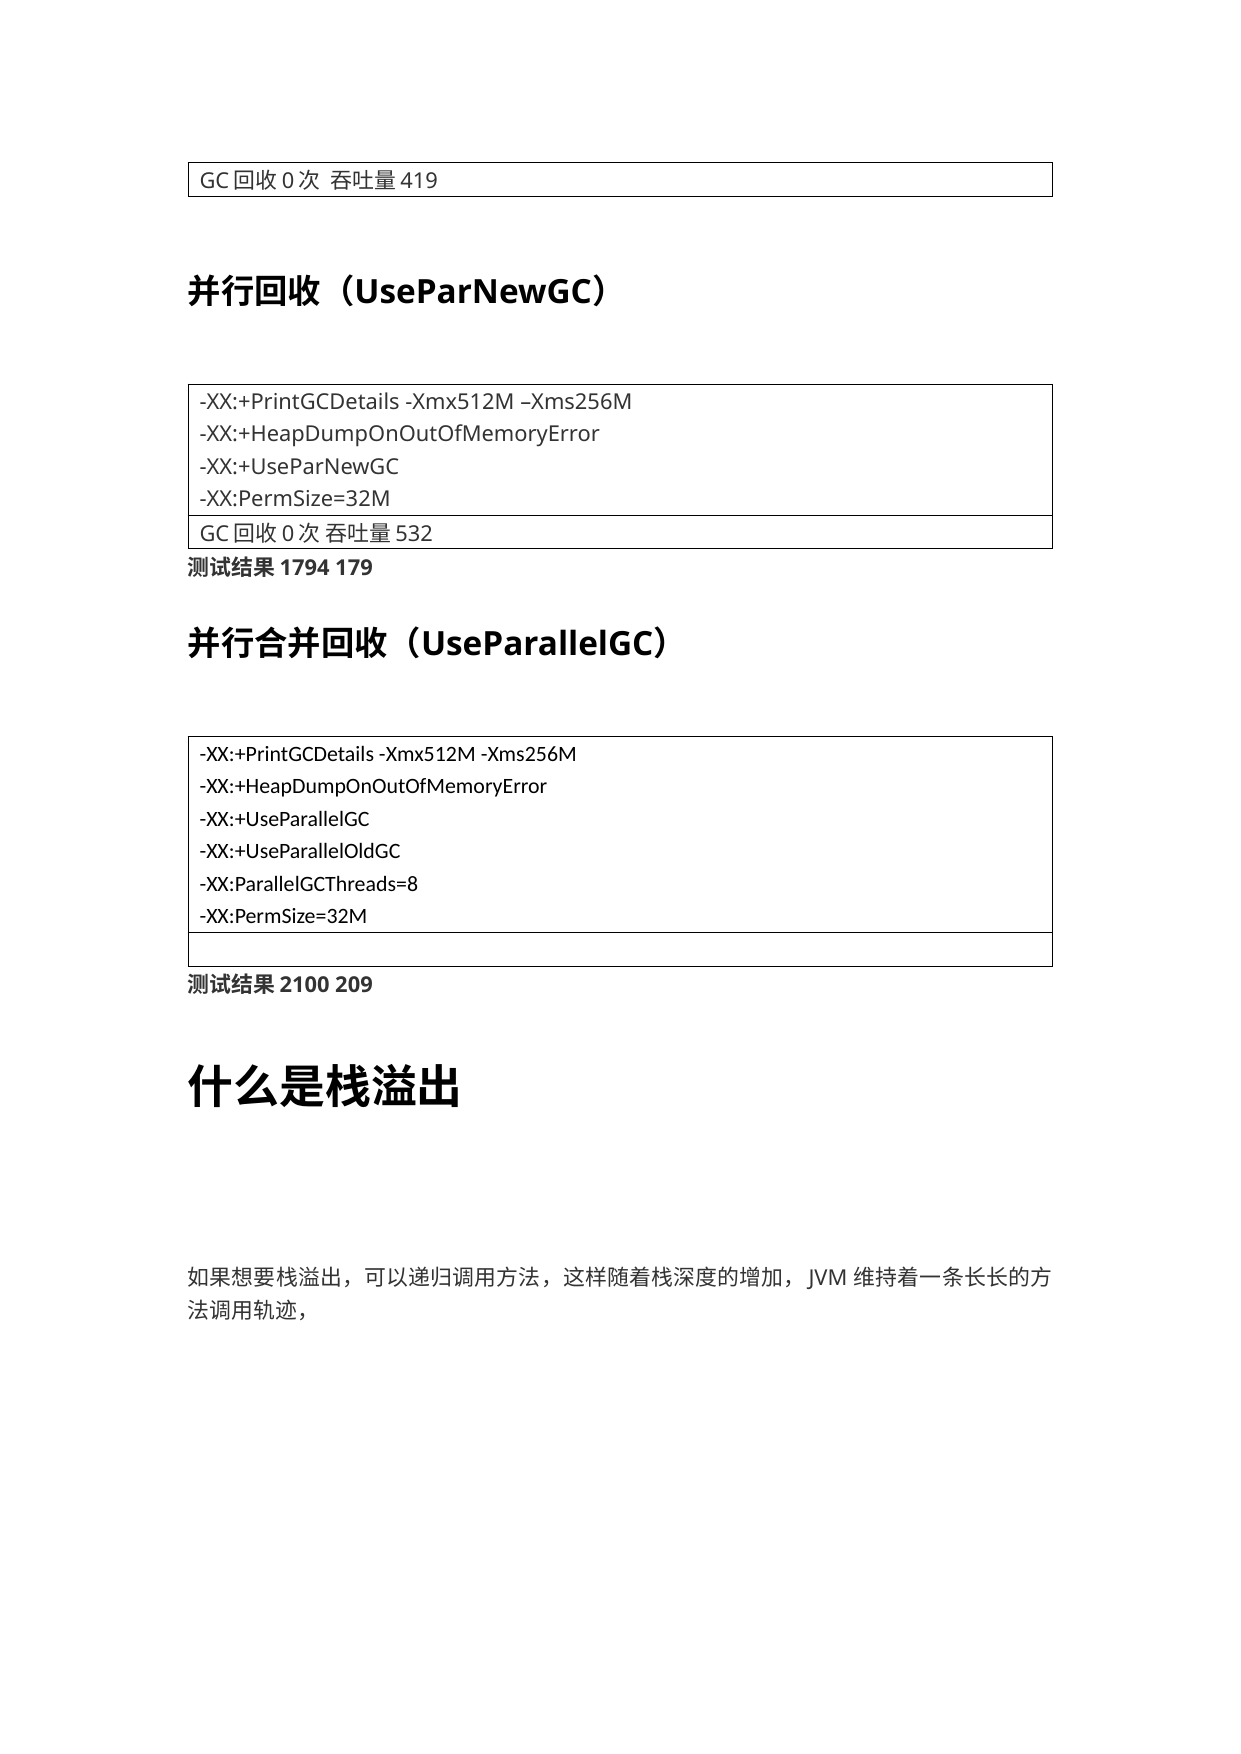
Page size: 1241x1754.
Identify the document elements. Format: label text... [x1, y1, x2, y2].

table_header -XX:+PrintGCDetails -Xmx512M -Xms256M -XX:+HeapDumpOnOutOfMemoryError -XX:+UseParallelGC -XX:+UseParallelOldGC -XX:ParallelGCThreads=8 -XX:PermSize=32M [189, 737, 1052, 932]
text 如果想要栈溢出，可以递归调用方法，这样随着栈深度的增加，JVM 维持着一条长长的方法调用轨迹， [187, 1260, 1053, 1325]
table_cell [189, 933, 1052, 966]
subtitle 并行合并回收（UseParallelGC） [187, 609, 1053, 674]
subtitle 并行回收（UseParNewGC） [187, 256, 1053, 321]
text 测试结果2100 209 [279, 967, 1053, 999]
text 测试结果1794 179 [187, 549, 1053, 582]
table_header -XX:+PrintGCDetails -Xmx512M –Xms256M -XX:+HeapDumpOnOutOfMemoryError -XX:+UseParNewGC -XX:PermSize=32M [189, 385, 1052, 514]
subtitle 什么是栈溢出 [187, 1035, 1053, 1132]
